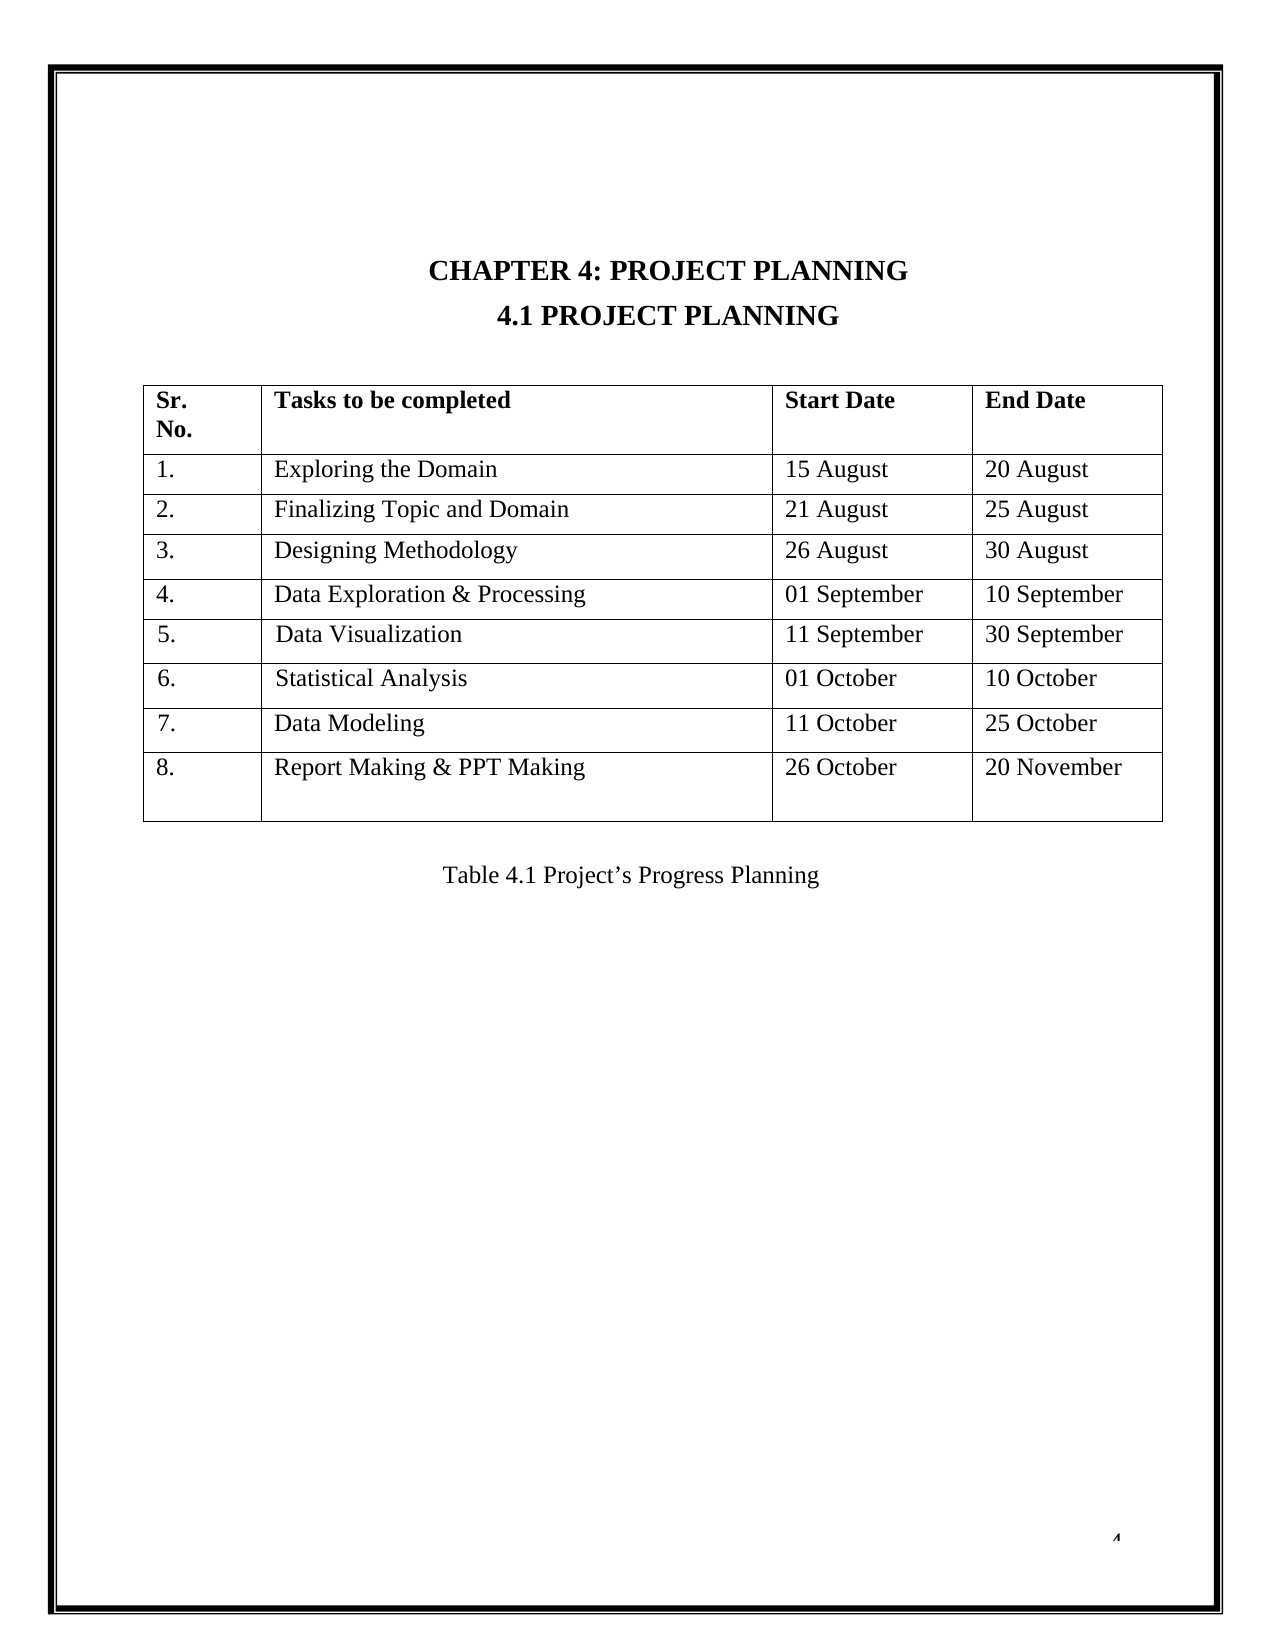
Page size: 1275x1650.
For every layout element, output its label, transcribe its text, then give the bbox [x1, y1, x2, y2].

table_header Tasks to be completed [262, 386, 772, 454]
text Table 4.1 Project’s Progress Planning [194, 861, 1067, 889]
table_cell 15 August [773, 455, 972, 494]
table_cell 25 October [973, 709, 1162, 752]
table_cell Data Modeling [262, 709, 772, 752]
table_cell 5. [144, 620, 261, 663]
table_header Sr. No. [144, 386, 261, 454]
table_cell 21 August [773, 495, 972, 534]
subtitle CHAPTER 4: PROJECT PLANNING [428, 253, 1183, 287]
table_cell Designing Methodology [262, 535, 772, 579]
table_cell 01 September [773, 580, 972, 619]
text 4.1 PROJECT PLANNING [497, 298, 1183, 332]
table_cell Exploring the Domain [262, 455, 772, 494]
table_cell 26 October [773, 753, 972, 821]
table_cell 10 September [973, 580, 1162, 619]
table_cell Data Exploration & Processing [262, 580, 772, 619]
table_cell 20 November [973, 753, 1162, 821]
table_cell 3. [144, 535, 261, 579]
table_cell 25 August [973, 495, 1162, 534]
table_cell 11 October [773, 709, 972, 752]
table_cell 6. [144, 664, 261, 708]
table_cell 11 September [773, 620, 972, 663]
table_cell 8. [144, 753, 261, 821]
table_cell Data Visualization [262, 620, 772, 663]
table_header End Date [973, 386, 1162, 454]
table_cell 26 August [773, 535, 972, 579]
table_header Start Date [773, 386, 972, 454]
table_cell 30 September [973, 620, 1162, 663]
table_cell 20 August [973, 455, 1162, 494]
table_cell 30 August [973, 535, 1162, 579]
table_cell Finalizing Topic and Domain [262, 495, 772, 534]
table_cell 10 October [973, 664, 1162, 708]
table_cell 7. [144, 709, 261, 752]
table_cell Statistical Analysis [262, 664, 772, 708]
table_cell Report Making & PPT Making [262, 753, 772, 821]
table_cell 2. [144, 495, 261, 534]
table_cell 1. [144, 455, 261, 494]
table_cell 4. [144, 580, 261, 619]
table_cell 01 October [773, 664, 972, 708]
